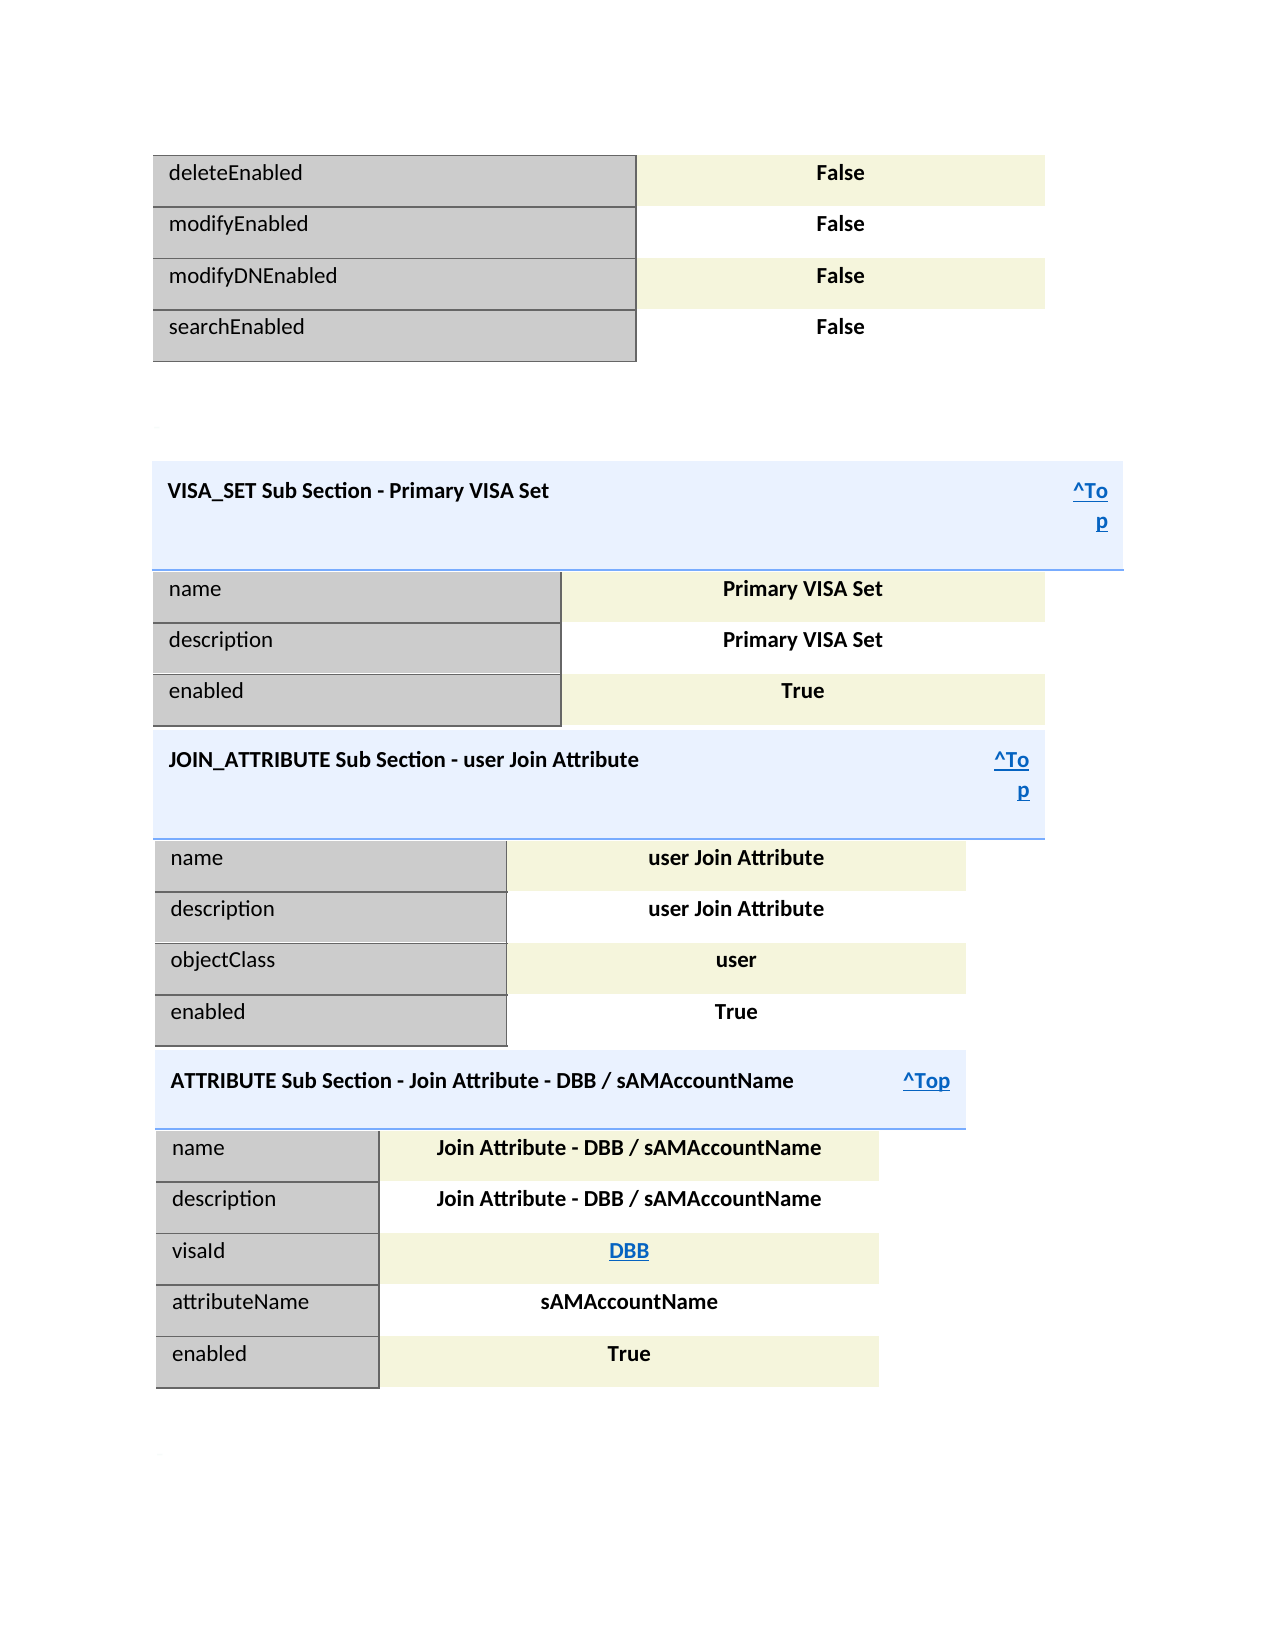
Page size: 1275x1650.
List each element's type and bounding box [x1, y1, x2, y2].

table_header [150, 150, 1125, 1492]
